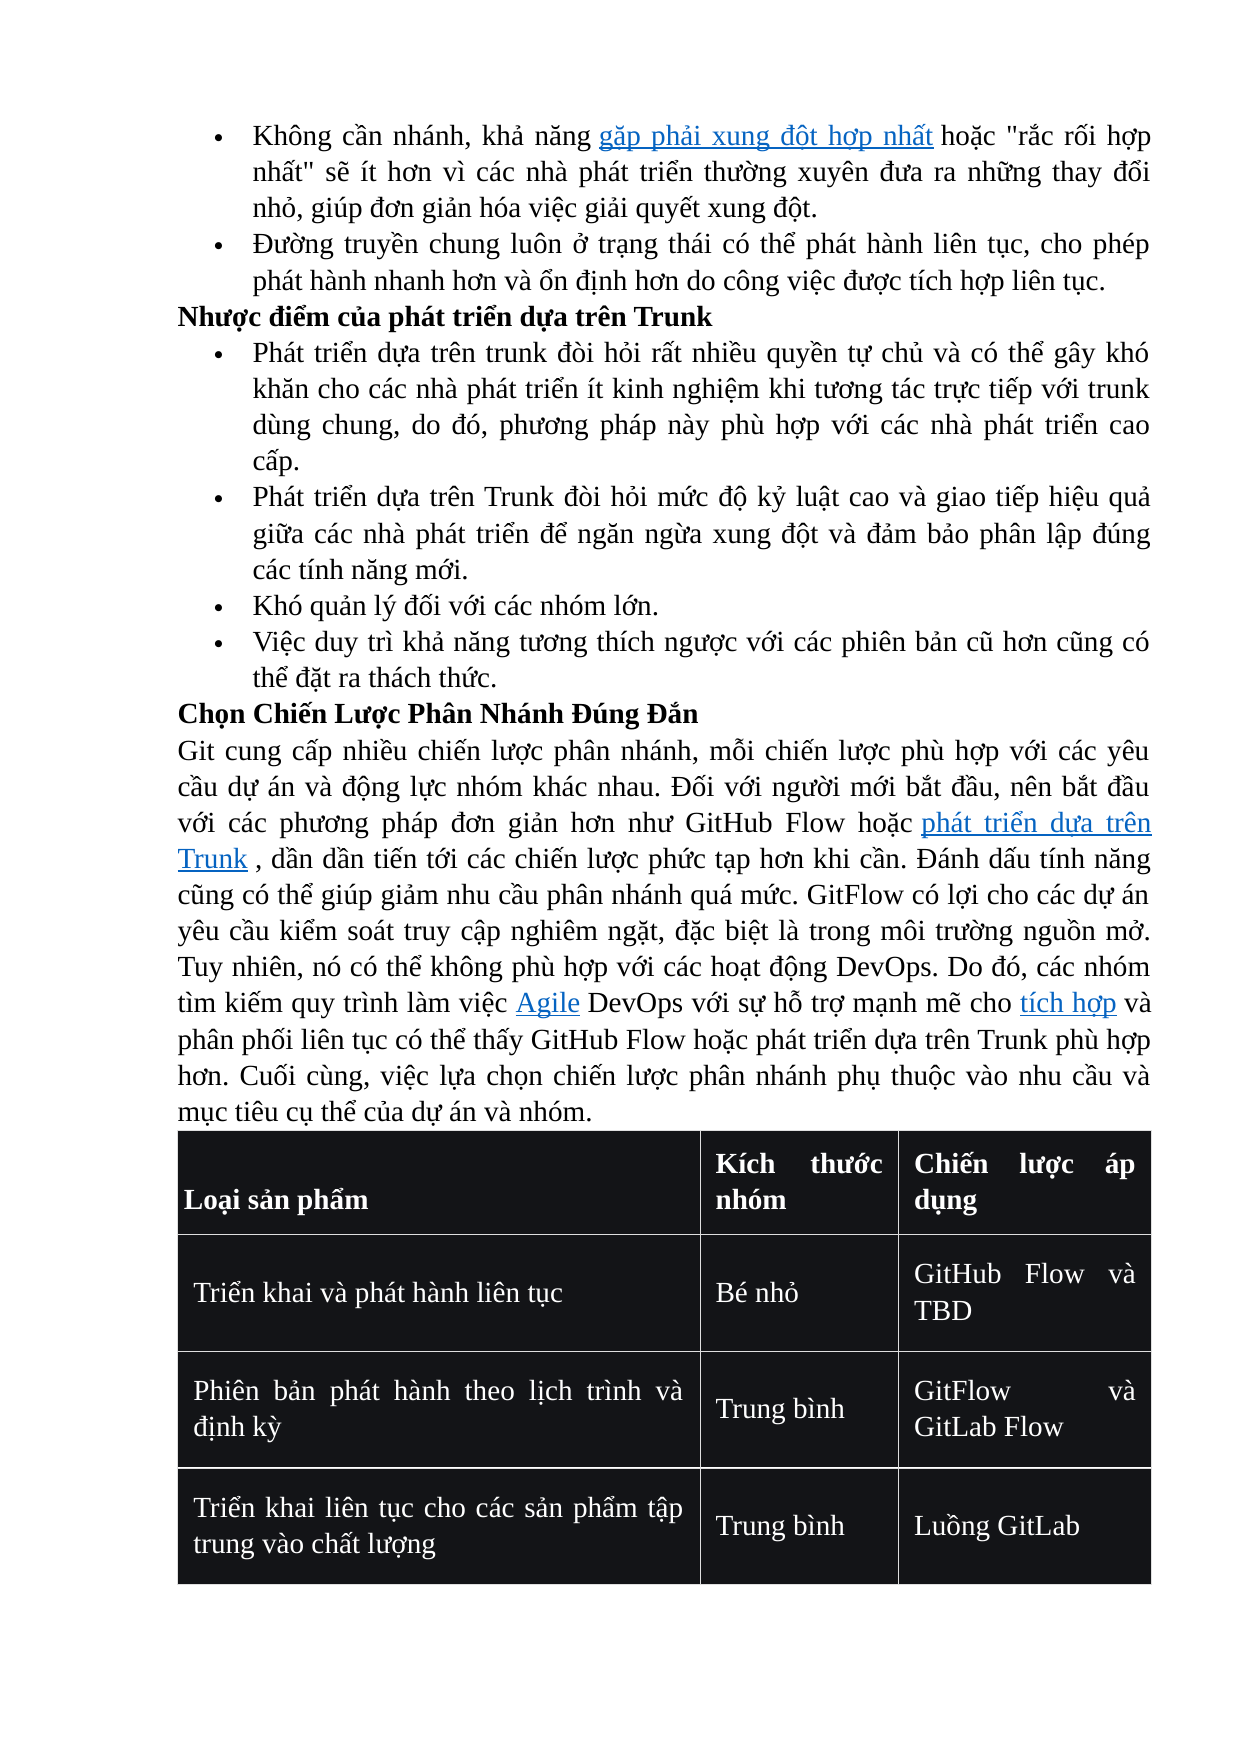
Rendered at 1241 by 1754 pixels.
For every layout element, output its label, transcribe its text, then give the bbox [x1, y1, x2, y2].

table_cell Triển khai và phát hành liên tục [178, 1235, 700, 1351]
text Git cung cấp nhiều chiến lược phân nhánh, mỗi chiến lược phù hợp với các yêu cầu dự án và động lực nhóm khác nhau. Đối với người mới bắt đầu, nên bắt đầu với các phương pháp đơn giản hơn như GitHub Flow hoặc phát triển dựa trên Trunk , dần dần tiến tới các chiến lược phức tạp hơn khi cần. Đánh dấu tính năng cũng có thể giúp giảm nhu cầu phân nhánh quá mức. GitFlow có lợi cho các dự án yêu cầu kiểm soát truy cập nghiêm ngặt, đặc biệt là trong môi trường nguồn mở. Tuy nhiên, nó có thể không phù hợp với các hoạt động DevOps. Do đó, các nhóm tìm kiếm quy trình làm việc Agile DevOps với sự hỗ trợ mạnh mẽ cho tích hợp và phân phối liên tục có thể thấy GitHub Flow hoặc phát triển dựa trên Trunk phù hợp hơn. Cuối cùng, việc lựa chọn chiến lược phân nhánh phụ thuộc vào nhu cầu và mục tiêu cụ thể của dự án và nhóm. [177, 733, 1152, 1128]
table_header Kích thước nhóm [701, 1131, 898, 1234]
table_header Chiến lược áp dụng [899, 1131, 1151, 1234]
table_cell Luồng GitLab [899, 1469, 1151, 1584]
table_cell GitHub Flow và TBD [899, 1235, 1151, 1351]
table_cell GitFlow và GitLab Flow [899, 1352, 1151, 1467]
text Nhược điểm của phát triển dựa trên Trunk [177, 299, 1152, 332]
list Đường truyền chung luôn ở trạng thái có thể phát hành liên tục, cho phép phát hành nhanh hơn và ổn định hơn do công việc được tích hợp liên tục. [215, 227, 1152, 296]
list Không cần nhánh, khả năng gặp phải xung đột hợp nhất hoặc "rắc rối hợp nhất" sẽ ít hơn vì các nhà phát triển thường xuyên đưa ra những thay đổi nhỏ, giúp đơn giản hóa việc giải quyết xung đột. [215, 118, 1152, 224]
text Chọn Chiến Lược Phân Nhánh Đúng Đắn [177, 696, 1152, 730]
table_cell Trung bình [701, 1469, 898, 1584]
list Phát triển dựa trên trunk đòi hỏi rất nhiều quyền tự chủ và có thể gây khó khăn cho các nhà phát triển ít kinh nghiệm khi tương tác trực tiếp với trunk dùng chung, do đó, phương pháp này phù hợp với các nhà phát triển cao cấp. [215, 335, 1152, 477]
list Việc duy trì khả năng tương thích ngược với các phiên bản cũ hơn cũng có thể đặt ra thách thức. [215, 624, 1152, 694]
list Khó quản lý đối với các nhóm lớn. [215, 588, 1152, 622]
table_cell Phiên bản phát hành theo lịch trình và định kỳ [178, 1352, 700, 1467]
table_cell Bé nhỏ [701, 1235, 898, 1351]
list Phát triển dựa trên Trunk đòi hỏi mức độ kỷ luật cao và giao tiếp hiệu quả giữa các nhà phát triển để ngăn ngừa xung đột và đảm bảo phân lập đúng các tính năng mới. [215, 479, 1152, 585]
table_cell Trung bình [701, 1352, 898, 1467]
table_cell Triển khai liên tục cho các sản phẩm tập trung vào chất lượng [178, 1469, 700, 1584]
table_header Loại sản phẩm [178, 1131, 700, 1234]
